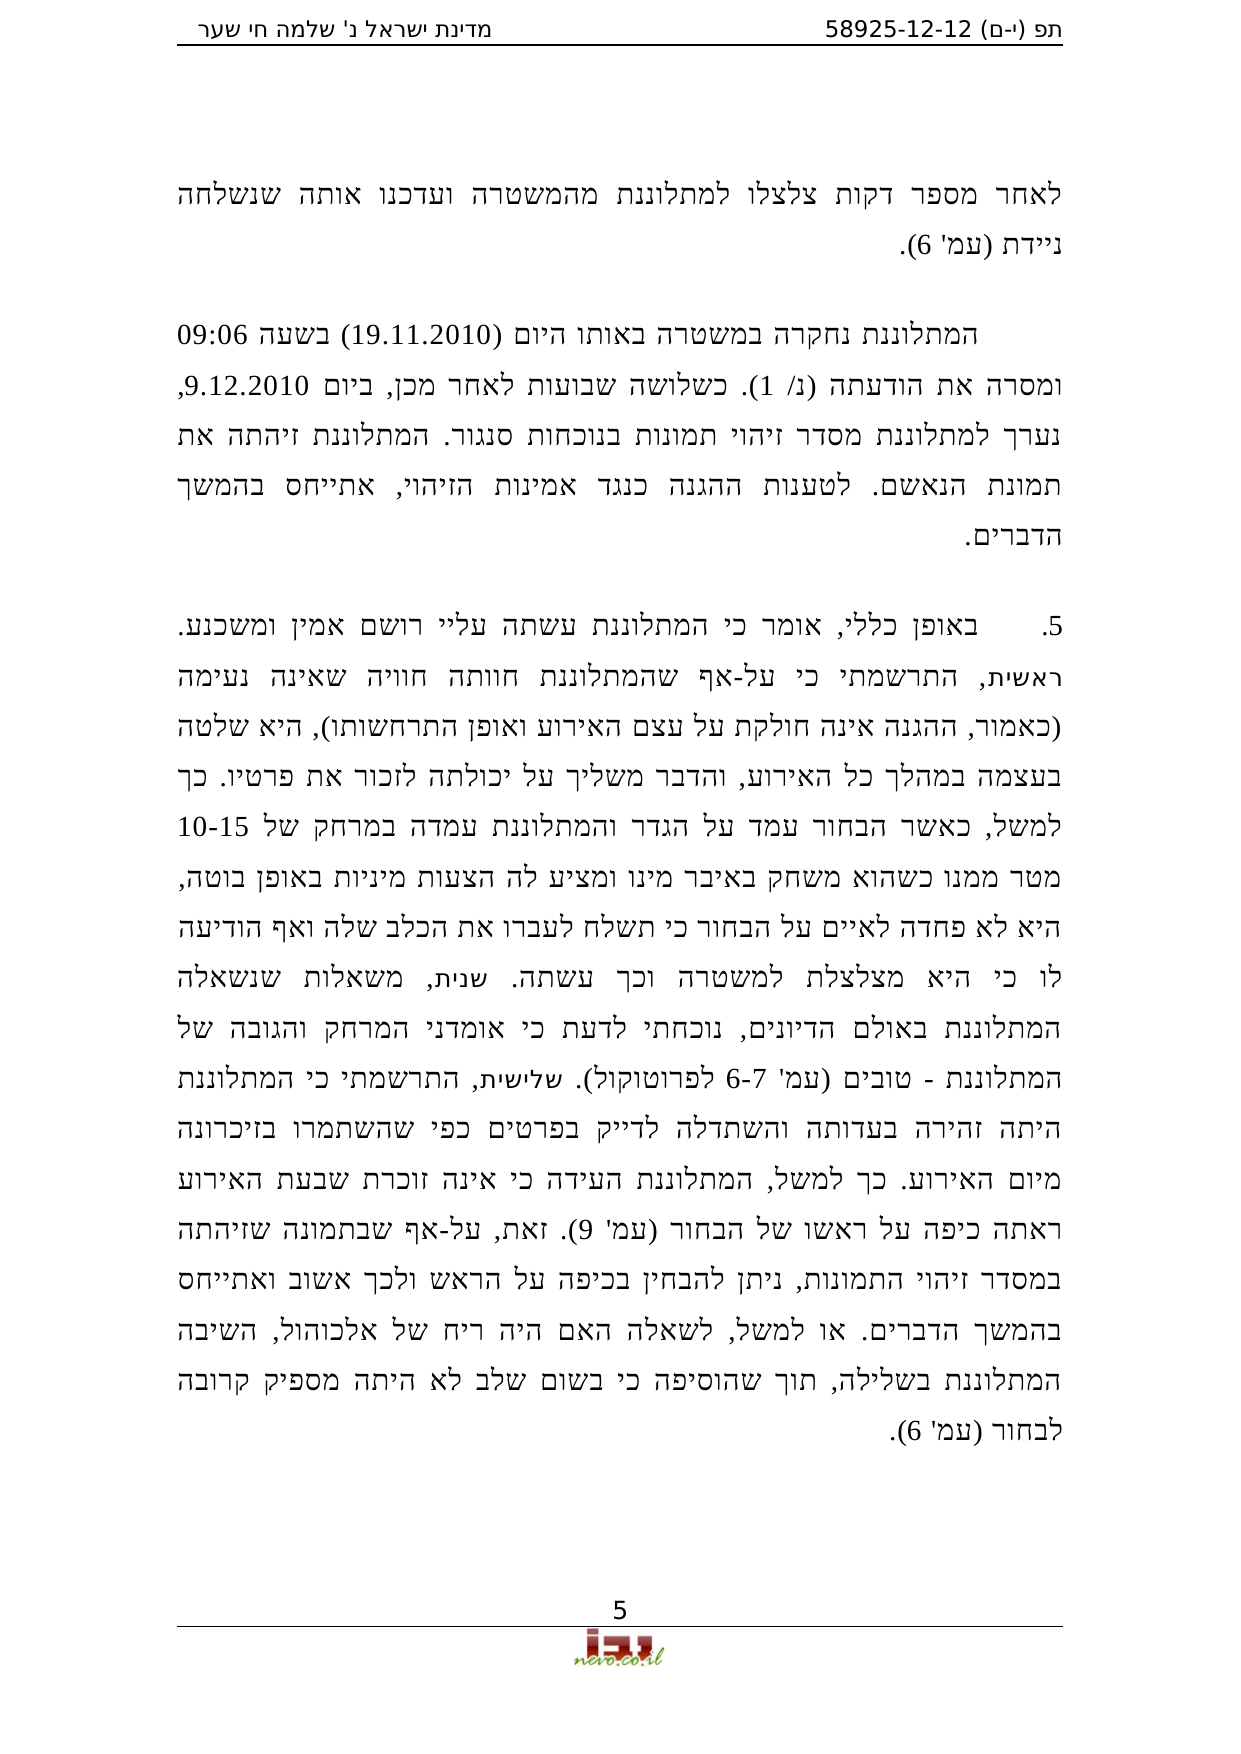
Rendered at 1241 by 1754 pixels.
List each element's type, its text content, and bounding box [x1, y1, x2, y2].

text המתלוננת נחקרה במשטרה באותו היום (19.11.2010) בשעה 09:06 ומסרה את הודעתה (נ/ 1). כשלושה שבועות לאחר מכן, ביום 9.12.2010, נערך למתלוננת מסדר זיהוי תמונות בנוכחות סנגור. המתלוננת זיהתה את תמונת הנאשם. לטענות ההגנה כנגד אמינות הזיהוי, אתייחס בהמשך הדברים. [177, 317, 1063, 552]
text 5. באופן כללי, אומר כי המתלוננת עשתה עליי רושם אמין ומשכנע. ראשית, התרשמתי כי על-אף שהמתלוננת חוותה חוויה שאינה נעימה (כאמור, ההגנה אינה חולקת על עצם האירוע ואופן התרחשותו), היא שלטה בעצמה במהלך כל האירוע, והדבר משליך על יכולתה לזכור את פרטיו. כך למשל, כאשר הבחור עמד על הגדר והמתלוננת עמדה במרחק של 10- ממנו כשהוא משחק באיבר מינו ומציע לה הצעות מיניות באופן בוטה, היא לא פחדה לאיים על הבחור כי תשלח לעברו את הכלב שלה ואף הודיעה לו כי היא מצלצלת למשטרה וכך עשתה. שנית, משאלות שנשאלה המתלוננת באולם הדיונים, נוכחתי לדעת כי אומדני המרחק והגובה של המתלוננת - טובים (עמ' 6-7 לפרוטוקול). שלישית, התרשמתי כי המתלוננת היתה זהירה בעדותה והשתדלה לדייק בפרטים כפי שהשתמרו בזיכרונה מיום האירוע. כך למשל, המתלוננת העידה כי אינה זוכרת שבעת האירוע ראתה כיפה על ראשו של הבחור (עמ' 9). זאת, על-אף שבתמונה שזיהתה במסדר זיהוי התמונות, ניתן להבחין בכיפה על הראש ולכך אשוב ואתייחס בהמשך הדברים. או למשל, לשאלה האם היה ריח של אלכוהול, השיבה המתלוננת בשלילה, תוך שהוסיפה כי בשום שלב לא היתה מספיק קרובה לבחור (עמ' 6). [177, 608, 1063, 1447]
picture [574, 1628, 666, 1667]
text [177, 177, 1063, 261]
